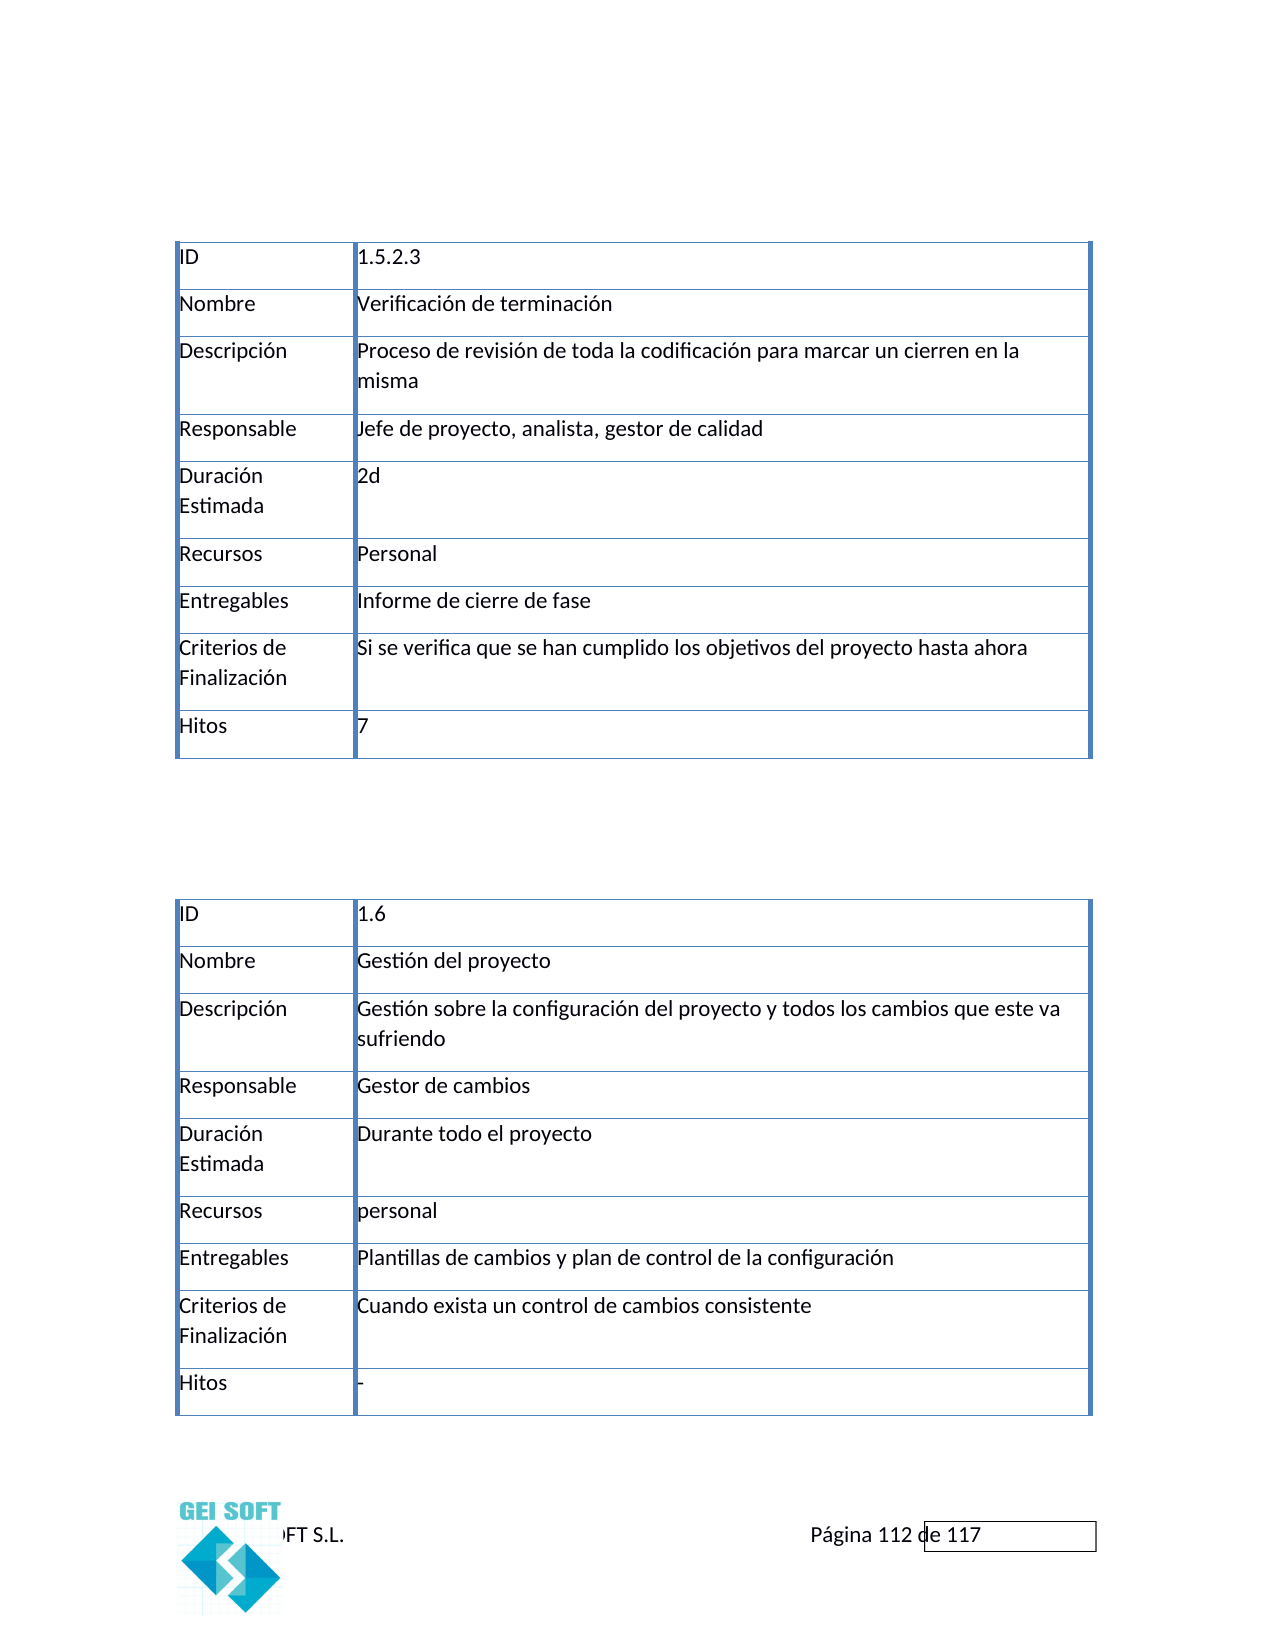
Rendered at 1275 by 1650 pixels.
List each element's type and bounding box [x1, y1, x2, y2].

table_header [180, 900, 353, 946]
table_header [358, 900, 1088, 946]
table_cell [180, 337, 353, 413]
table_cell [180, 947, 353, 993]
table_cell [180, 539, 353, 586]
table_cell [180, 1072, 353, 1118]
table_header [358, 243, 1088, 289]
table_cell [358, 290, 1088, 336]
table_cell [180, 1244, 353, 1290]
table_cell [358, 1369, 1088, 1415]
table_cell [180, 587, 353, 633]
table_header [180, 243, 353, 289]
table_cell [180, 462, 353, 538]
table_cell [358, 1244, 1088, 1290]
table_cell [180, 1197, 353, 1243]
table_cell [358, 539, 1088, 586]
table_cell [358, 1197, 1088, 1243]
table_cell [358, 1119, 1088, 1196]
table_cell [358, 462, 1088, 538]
picture [177, 1500, 284, 1615]
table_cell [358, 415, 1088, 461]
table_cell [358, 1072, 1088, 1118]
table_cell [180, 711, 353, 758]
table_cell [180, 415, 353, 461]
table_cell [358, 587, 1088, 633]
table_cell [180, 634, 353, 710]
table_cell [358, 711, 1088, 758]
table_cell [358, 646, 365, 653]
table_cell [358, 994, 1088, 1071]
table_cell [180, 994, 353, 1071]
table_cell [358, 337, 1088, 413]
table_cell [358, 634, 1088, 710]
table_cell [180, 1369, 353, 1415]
picture [924, 1521, 1098, 1553]
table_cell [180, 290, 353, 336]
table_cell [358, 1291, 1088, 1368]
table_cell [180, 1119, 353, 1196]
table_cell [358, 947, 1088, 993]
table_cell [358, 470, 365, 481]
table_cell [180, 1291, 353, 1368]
